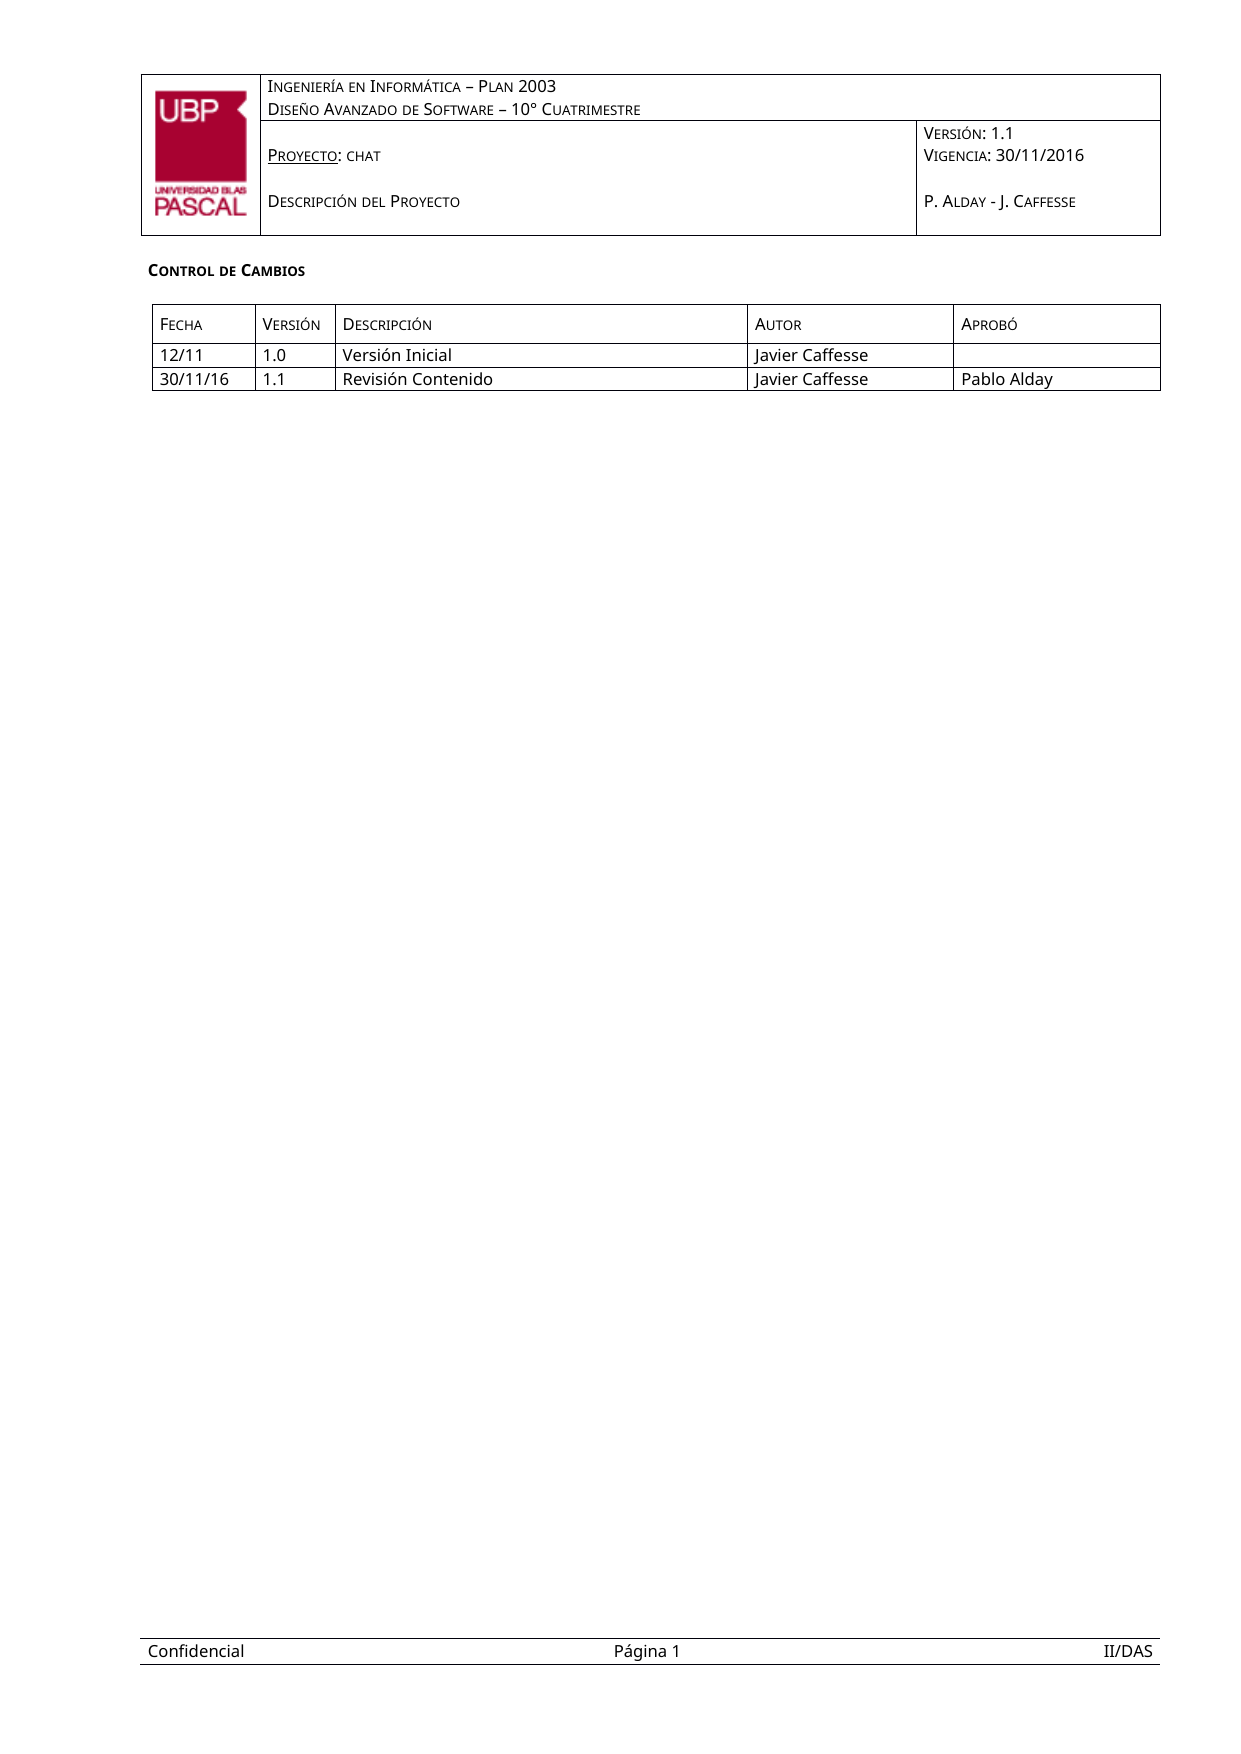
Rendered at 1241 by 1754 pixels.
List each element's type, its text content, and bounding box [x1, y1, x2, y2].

table_cell Javier Caffesse [748, 344, 953, 367]
table_cell 30/11/16 [153, 368, 255, 390]
table_header Autor [748, 305, 953, 343]
table_header Descripción [336, 305, 747, 343]
table_cell 12/11 [153, 344, 255, 367]
picture [154, 90, 247, 219]
table_cell 1.0 [256, 344, 335, 367]
table_cell Versión Inicial [336, 344, 747, 367]
table_cell Javier Caffesse [748, 368, 953, 390]
table_cell Pablo Alday [954, 368, 1160, 390]
table_header Versión [256, 305, 335, 343]
table_cell 1.1 [256, 368, 335, 390]
table_cell Revisión Contenido [336, 368, 747, 390]
text Control de Cambios [148, 259, 1152, 281]
table_header Fecha [153, 305, 255, 343]
table_cell [954, 344, 1160, 367]
table_header Aprobó [954, 305, 1160, 343]
